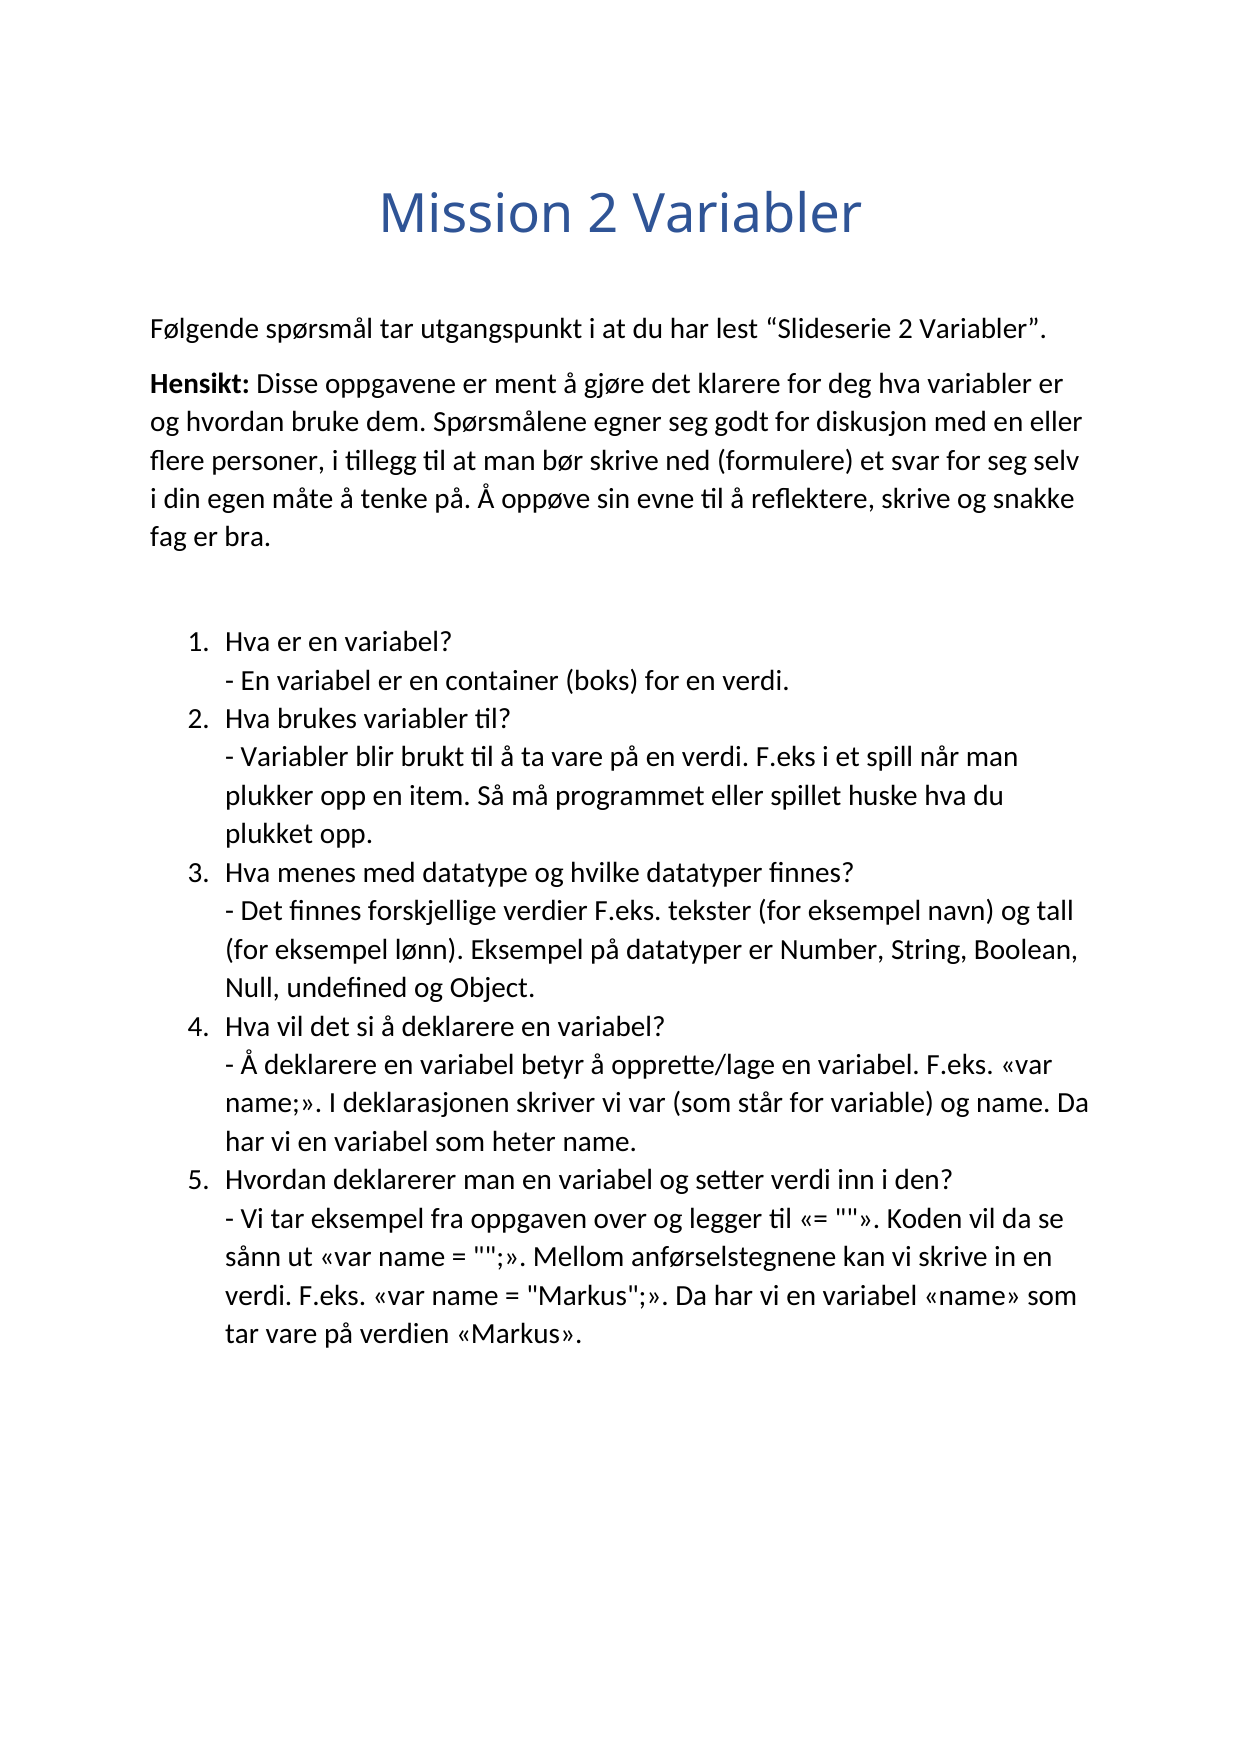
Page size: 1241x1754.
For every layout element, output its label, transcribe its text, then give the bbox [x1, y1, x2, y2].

list Hva brukes variabler til? - Variabler blir brukt til å ta vare på en verdi. F.eks i et spill når man plukker opp en item. Så må programmet eller spillet huske hva du plukket opp. [187, 700, 1090, 851]
list Hva er en variabel? - En variabel er en container (boks) for en verdi. [187, 623, 1090, 697]
text Mission 2 Variabler [150, 175, 1090, 249]
text Følgende spørsmål tar utgangspunkt i at du har lest “Slideserie 2 Variabler”. [150, 310, 1090, 345]
list Hva vil det si å deklarere en variabel? - Å deklarere en variabel betyr å opprette/lage en variabel. F.eks. «var name;». I deklarasjonen skriver vi var (som står for variable) og name. Da har vi en variabel som heter name. [187, 1008, 1090, 1158]
list Hvordan deklarerer man en variabel og setter verdi inn i den? - Vi tar eksempel fra oppgaven over og legger til «= ""». Koden vil da se sånn ut «var name = "";». Mellom anførselstegnene kan vi skrive in en verdi. F.eks. «var name = "Markus";». Da har vi en variabel «name» som tar vare på verdien «Markus». [187, 1161, 1090, 1351]
list Hva menes med datatype og hvilke datatyper finnes? - Det finnes forskjellige verdier F.eks. tekster (for eksempel navn) og tall (for eksempel lønn). Eksempel på datatyper er Number, String, Boolean, Null, undefined og Object. [187, 854, 1090, 1005]
text Hensikt: Disse oppgavene er ment å gjøre det klarere for deg hva variabler er og hvordan bruke dem. Spørsmålene egner seg godt for diskusjon med en eller flere personer, i tillegg til at man bør skrive ned (formulere) et svar for seg selv i din egen måte å tenke på. Å oppøve sin evne til å reflektere, skrive og snakke fag er bra. [150, 365, 1090, 554]
